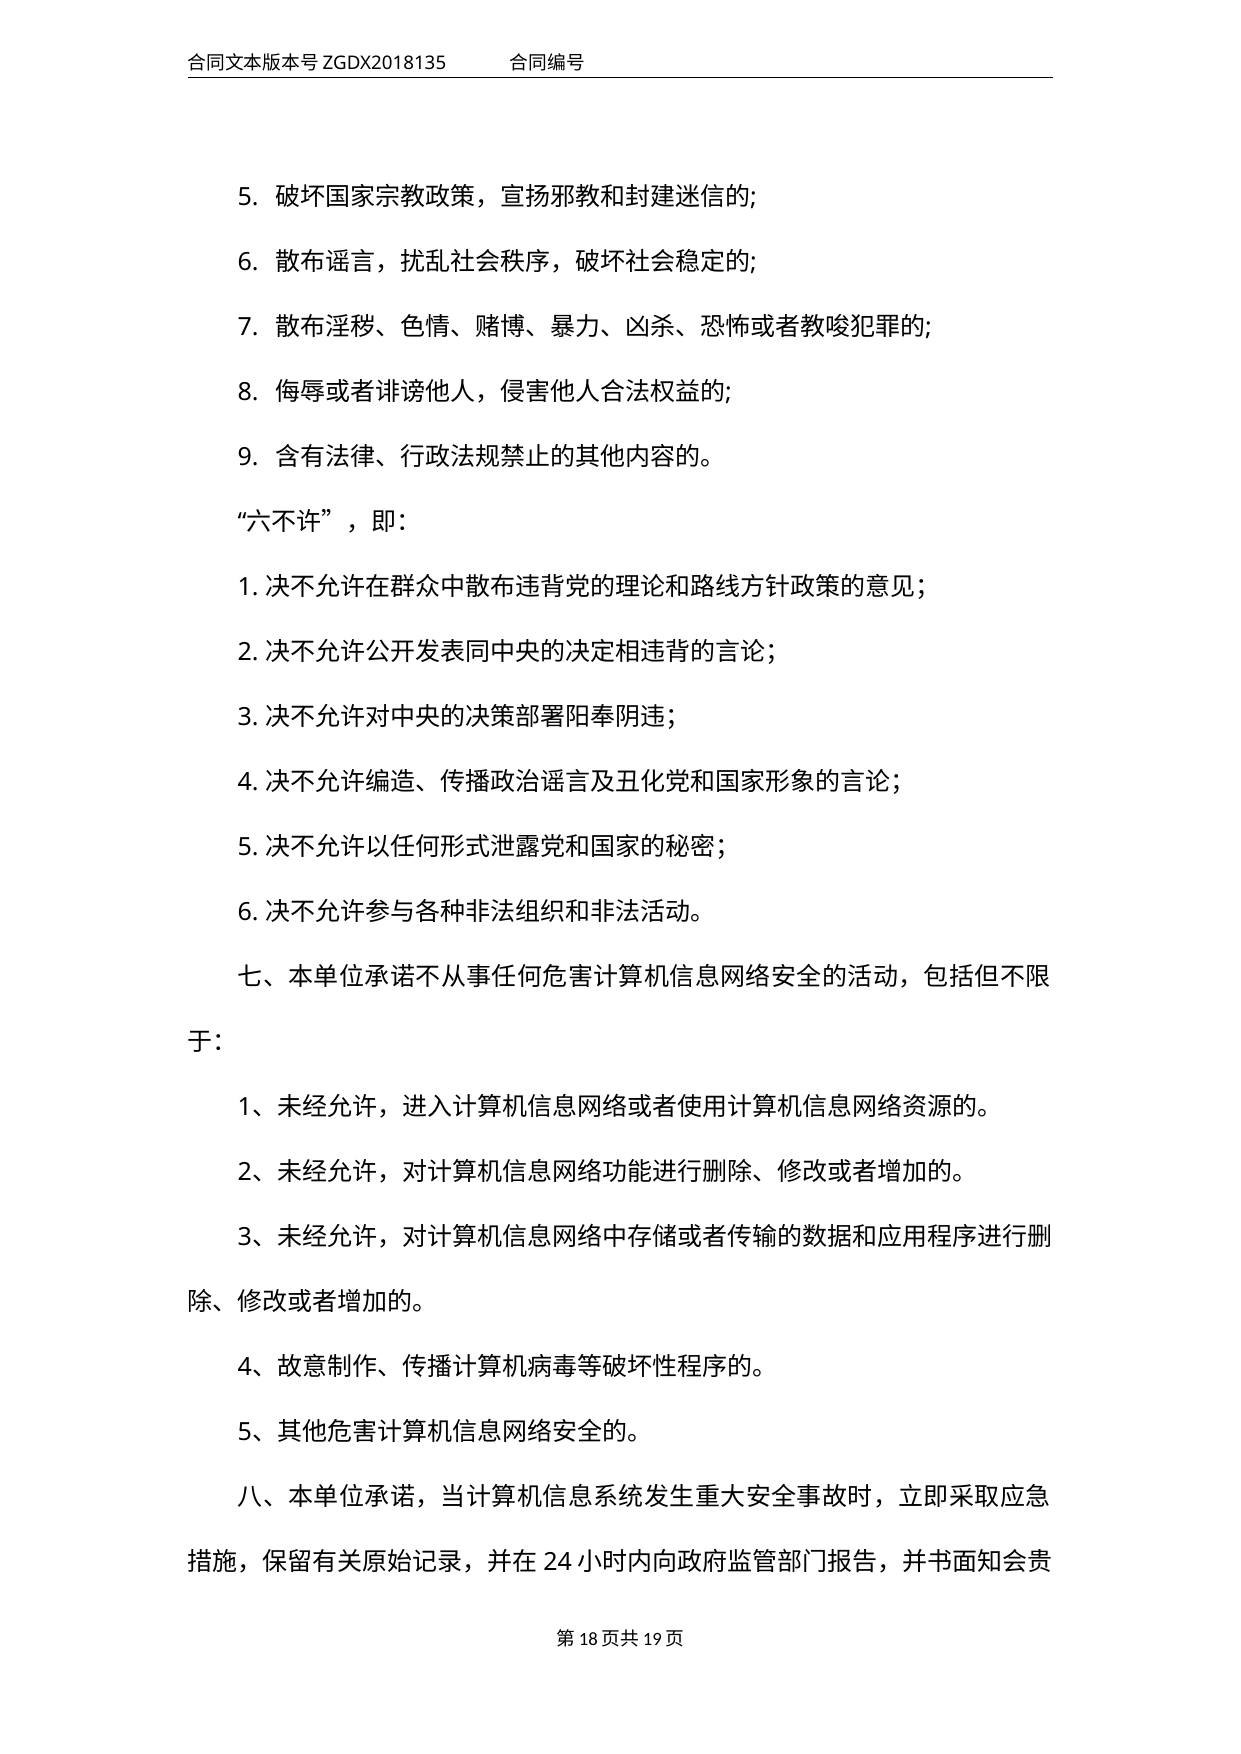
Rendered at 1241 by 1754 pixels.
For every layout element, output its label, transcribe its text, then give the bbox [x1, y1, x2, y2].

text 6. 散布谣言，扰乱社会秩序，破坏社会稳定的; [187, 227, 1053, 292]
text 3. 决不允许对中央的决策部署阳奉阴违； [187, 682, 1053, 747]
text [187, 1462, 1053, 1592]
text 5、其他危害计算机信息网络安全的。 [187, 1397, 1053, 1462]
text 七、本单位承诺不从事任何危害计算机信息网络安全的活动，包括但不限于： [187, 942, 1053, 1072]
text 4. 决不允许编造、传播政治谣言及丑化党和国家形象的言论； [187, 747, 1053, 812]
text “六不许”，即： [187, 487, 1053, 552]
text 5. 决不允许以任何形式泄露党和国家的秘密； [187, 812, 1053, 877]
text 4、故意制作、传播计算机病毒等破坏性程序的。 [187, 1332, 1053, 1397]
text 8. 侮辱或者诽谤他人，侵害他人合法权益的; [187, 357, 1053, 422]
text 7. 散布淫秽、色情、赌博、暴力、凶杀、恐怖或者教唆犯罪的; [187, 292, 1053, 357]
text 6. 决不允许参与各种非法组织和非法活动。 [187, 877, 1053, 942]
text 3、未经允许，对计算机信息网络中存储或者传输的数据和应用程序进行删除、修改或者增加的。 [187, 1202, 1053, 1332]
text 5. 破坏国家宗教政策，宣扬邪教和封建迷信的; [187, 162, 1053, 227]
text 1、未经允许，进入计算机信息网络或者使用计算机信息网络资源的。 [187, 1072, 1053, 1137]
text 9. 含有法律、行政法规禁止的其他内容的。 [187, 422, 1053, 487]
text 2、未经允许，对计算机信息网络功能进行删除、修改或者增加的。 [187, 1137, 1053, 1202]
text 1. 决不允许在群众中散布违背党的理论和路线方针政策的意见； [187, 552, 1053, 617]
text 2. 决不允许公开发表同中央的决定相违背的言论； [187, 617, 1053, 682]
